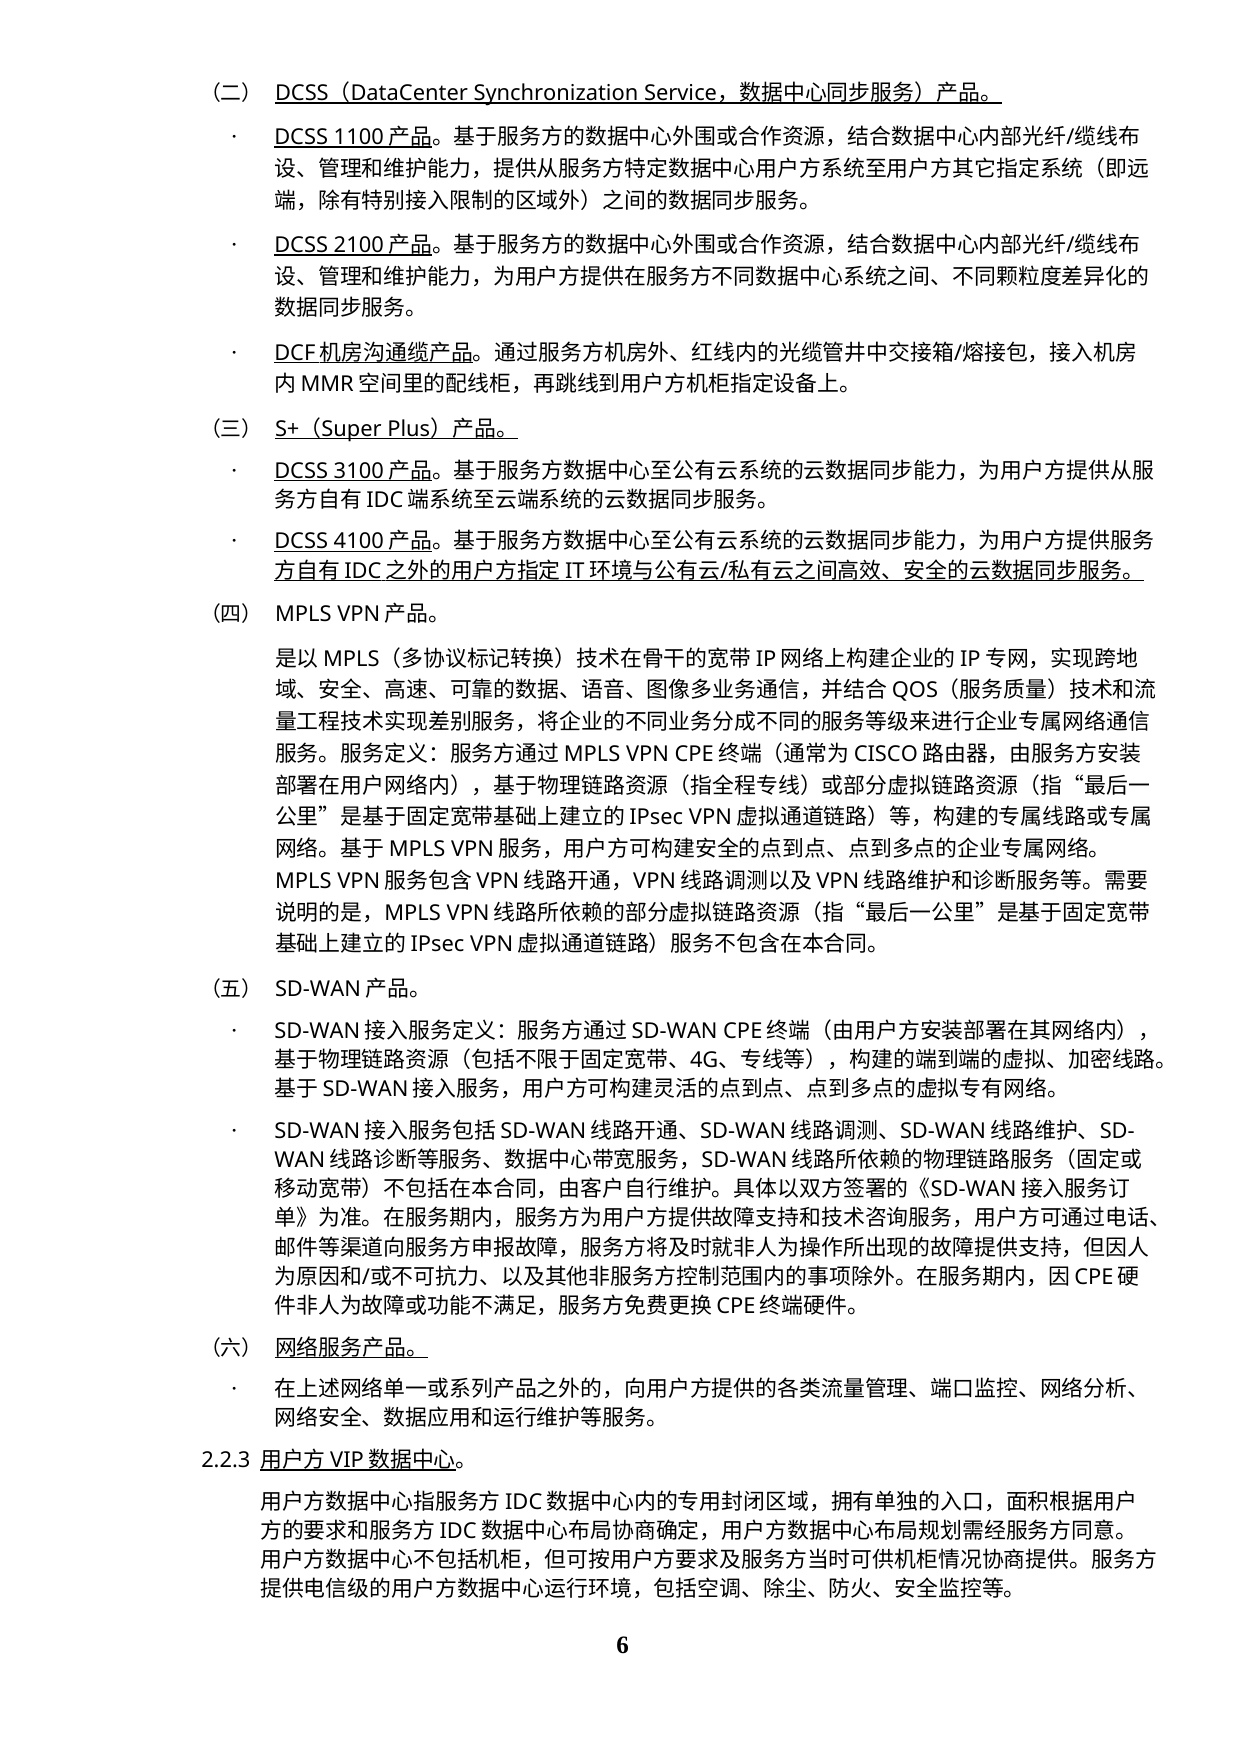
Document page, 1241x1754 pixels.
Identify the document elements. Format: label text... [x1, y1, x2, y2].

list MPLS VPN产品。 [200, 596, 1157, 628]
list 网络服务产品。 [200, 1332, 1157, 1361]
list 用户方VIP数据中心。 [201, 1444, 1157, 1473]
list SD-WAN接入服务包括SD-WAN线路开通、SD-WAN线路调测、SD-WAN线路维护、SD-WAN线路诊断等服务、数据中心带宽服务，SD-WAN线路所依赖的物理链路服务（固定或移动宽带）不包括在本合同，由客户自行维护。具体以双方签署的《SD-WAN接入服务订单》为准。在服务期内，服务方为用户方提供故障支持和技术咨询服务，用户方可通过电话、邮件等渠道向服务方申报故障，服务方将及时就非人为操作所出现的故障提供支持，但因人为原因和/或不可抗力、以及其他非服务方控制范围内的事项除外。在服务期内，因CPE硬件非人为故障或功能不满足，服务方免费更换CPE终端硬件。 [230, 1115, 1157, 1319]
list DCSS 1100产品。基于服务方的数据中心外围或合作资源，结合数据中心内部光纤/缆线布设、管理和维护能力，提供从服务方特定数据中心用户方系统至用户方其它指定系统（即远端，除有特别接入限制的区域外）之间的数据同步服务。 [230, 119, 1157, 214]
list DCF机房沟通缆产品。通过服务方机房外、红线内的光缆管井中交接箱/熔接包，接入机房内MMR空间里的配线柜，再跳线到用户方机柜指定设备上。 [230, 334, 1157, 398]
list DCSS 2100产品。基于服务方的数据中心外围或合作资源，结合数据中心内部光纤/缆线布设、管理和维护能力，为用户方提供在服务方不同数据中心系统之间、不同颗粒度差异化的数据同步服务。 [230, 227, 1157, 322]
list DCSS 4100产品。基于服务方数据中心至公有云系统的云数据同步能力，为用户方提供服务方自有IDC之外的用户方指定IT环境与公有云/私有云之间高效、安全的云数据同步服务。 [230, 526, 1157, 584]
list S+（Super Plus）产品。 [200, 411, 1157, 442]
list 在上述网络单一或系列产品之外的，向用户方提供的各类流量管理、端口监控、网络分析、网络安全、数据应用和运行维护等服务。 [230, 1373, 1157, 1432]
list SD-WAN接入服务定义：服务方通过SD-WAN CPE终端（由用户方安装部署在其网络内），基于物理链路资源（包括不限于固定宽带、4G、专线等），构建的端到端的虚拟、加密线路。基于SD-WAN接入服务，用户方可构建灵活的点到点、点到多点的虚拟专有网络。 [230, 1015, 1157, 1102]
list SD-WAN产品。 [200, 971, 1157, 1002]
list DCSS 3100产品。基于服务方数据中心至公有云系统的云数据同步能力，为用户方提供从服务方自有IDC端系统至云端系统的云数据同步服务。 [230, 455, 1157, 513]
list DCSS（DataCenter Synchronization Service，数据中心同步服务）产品。 [200, 75, 1157, 107]
list 是以MPLS（多协议标记转换）技术在骨干的宽带IP网络上构建企业的IP专网，实现跨地域、安全、高速、可靠的数据、语音、图像多业务通信，并结合QOS（服务质量）技术和流量工程技术实现差别服务，将企业的不同业务分成不同的服务等级来进行企业专属网络通信服务。服务定义：服务方通过MPLS VPN CPE终端（通常为CISCO路由器，由服务方安装部署在用户网络内），基于物理链路资源（指全程专线）或部分虚拟链路资源（指“最后一公里”是基于固定宽带基础上建立的IPsec VPN虚拟通道链路）等，构建的专属线路或专属网络。基于MPLS VPN服务，用户方可构建安全的点到点、点到多点的企业专属网络。MPLS VPN服务包含VPN线路开通，VPN线路调测以及VPN线路维护和诊断服务等。需要说明的是，MPLS VPN线路所依赖的部分虚拟链路资源（指“最后一公里”是基于固定宽带基础上建立的IPsec VPN虚拟通道链路）服务不包含在本合同。 [275, 641, 1157, 958]
list 用户方数据中心指服务方IDC数据中心内的专用封闭区域，拥有单独的入口，面积根据用户方的要求和服务方IDC数据中心布局协商确定，用户方数据中心布局规划需经服务方同意。用户方数据中心不包括机柜，但可按用户方要求及服务方当时可供机柜情况协商提供。服务方提供电信级的用户方数据中心运行环境，包括空调、除尘、防火、安全监控等。 [260, 1486, 1157, 1602]
